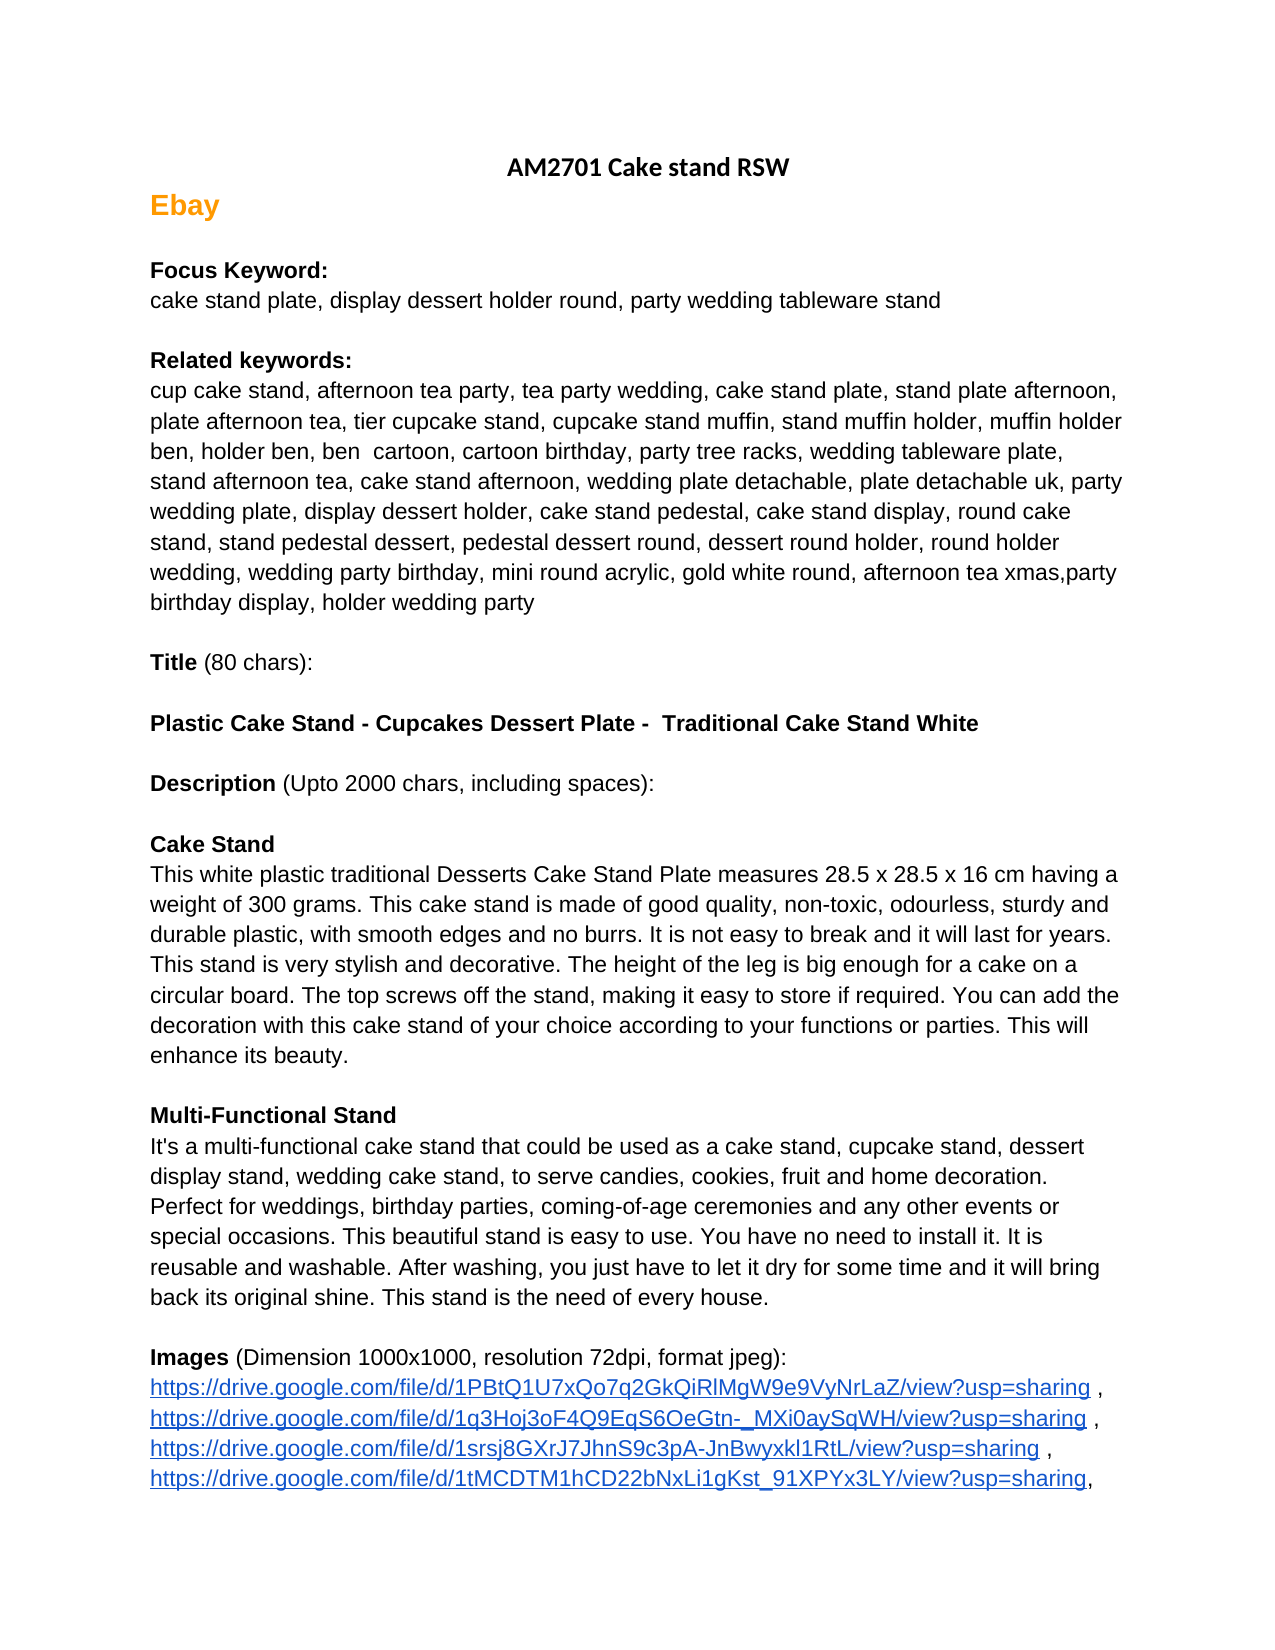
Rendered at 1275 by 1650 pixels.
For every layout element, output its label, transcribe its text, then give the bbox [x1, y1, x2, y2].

text cake stand plate, display dessert holder round, party wedding tableware stand [150, 287, 1125, 313]
text Ebay [150, 188, 1125, 221]
text Plastic Cake Stand - Cupcakes Dessert Plate - Traditional Cake Stand White [150, 710, 1125, 736]
text It's a multi-functional cake stand that could be used as a cake stand, cupcake stand, dessert display stand, wedding cake stand, to serve candies, cookies, fruit and home decoration. Perfect for weddings, birthday parties, coming-of-age ceremonies and any other events or special occasions. This beautiful stand is easy to use. You have no need to install it. It is reusable and washable. After washing, you just have to let it dry for some time and it will bring back its original shine. This stand is the need of every house. [150, 1133, 1125, 1310]
text This white plastic traditional Desserts Cake Stand Plate measures 28.5 x 28.5 x 16 cm having a weight of 300 grams. This cake stand is made of good quality, non-toxic, odourless, sturdy and durable plastic, with smooth edges and no burrs. It is not easy to break and it will last for years. This stand is very stylish and decorative. The height of the leg is big enough for a cake on a circular board. The top screws off the stand, making it easy to store if required. You can add the decoration with this cake stand of your choice according to your functions or parties. This will enhance its beauty. [150, 861, 1125, 1068]
text Description (Upto 2000 chars, including spaces): [150, 770, 1125, 797]
text Title (80 chars): [150, 649, 1125, 676]
text Images (Dimension 1000x1000, resolution 72dpi, format jpeg): [150, 1344, 1125, 1371]
text AM2701 Cake stand RSW [150, 150, 1125, 183]
text Multi-Functional Stand [150, 1102, 1125, 1129]
text cup cake stand, afternoon tea party, tea party wedding, cake stand plate, stand plate afternoon, plate afternoon tea, tier cupcake stand, cupcake stand muffin, stand muffin holder, muffin holder ben, holder ben, ben cartoon, cartoon birthday, party tree racks, wedding tableware plate, stand afternoon tea, cake stand afternoon, wedding plate detachable, plate detachable uk, party wedding plate, display dessert holder, cake stand pedestal, cake stand display, round cake stand, stand pedestal dessert, pedestal dessert round, dessert round holder, round holder wedding, wedding party birthday, mini round acrylic, gold white round, afternoon tea xmas,party birthday display, holder wedding party [150, 377, 1125, 615]
text Focus Keyword: [150, 257, 1125, 283]
text Related keywords: [150, 347, 1125, 374]
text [150, 1374, 1125, 1491]
text Cake Stand [150, 831, 1125, 857]
